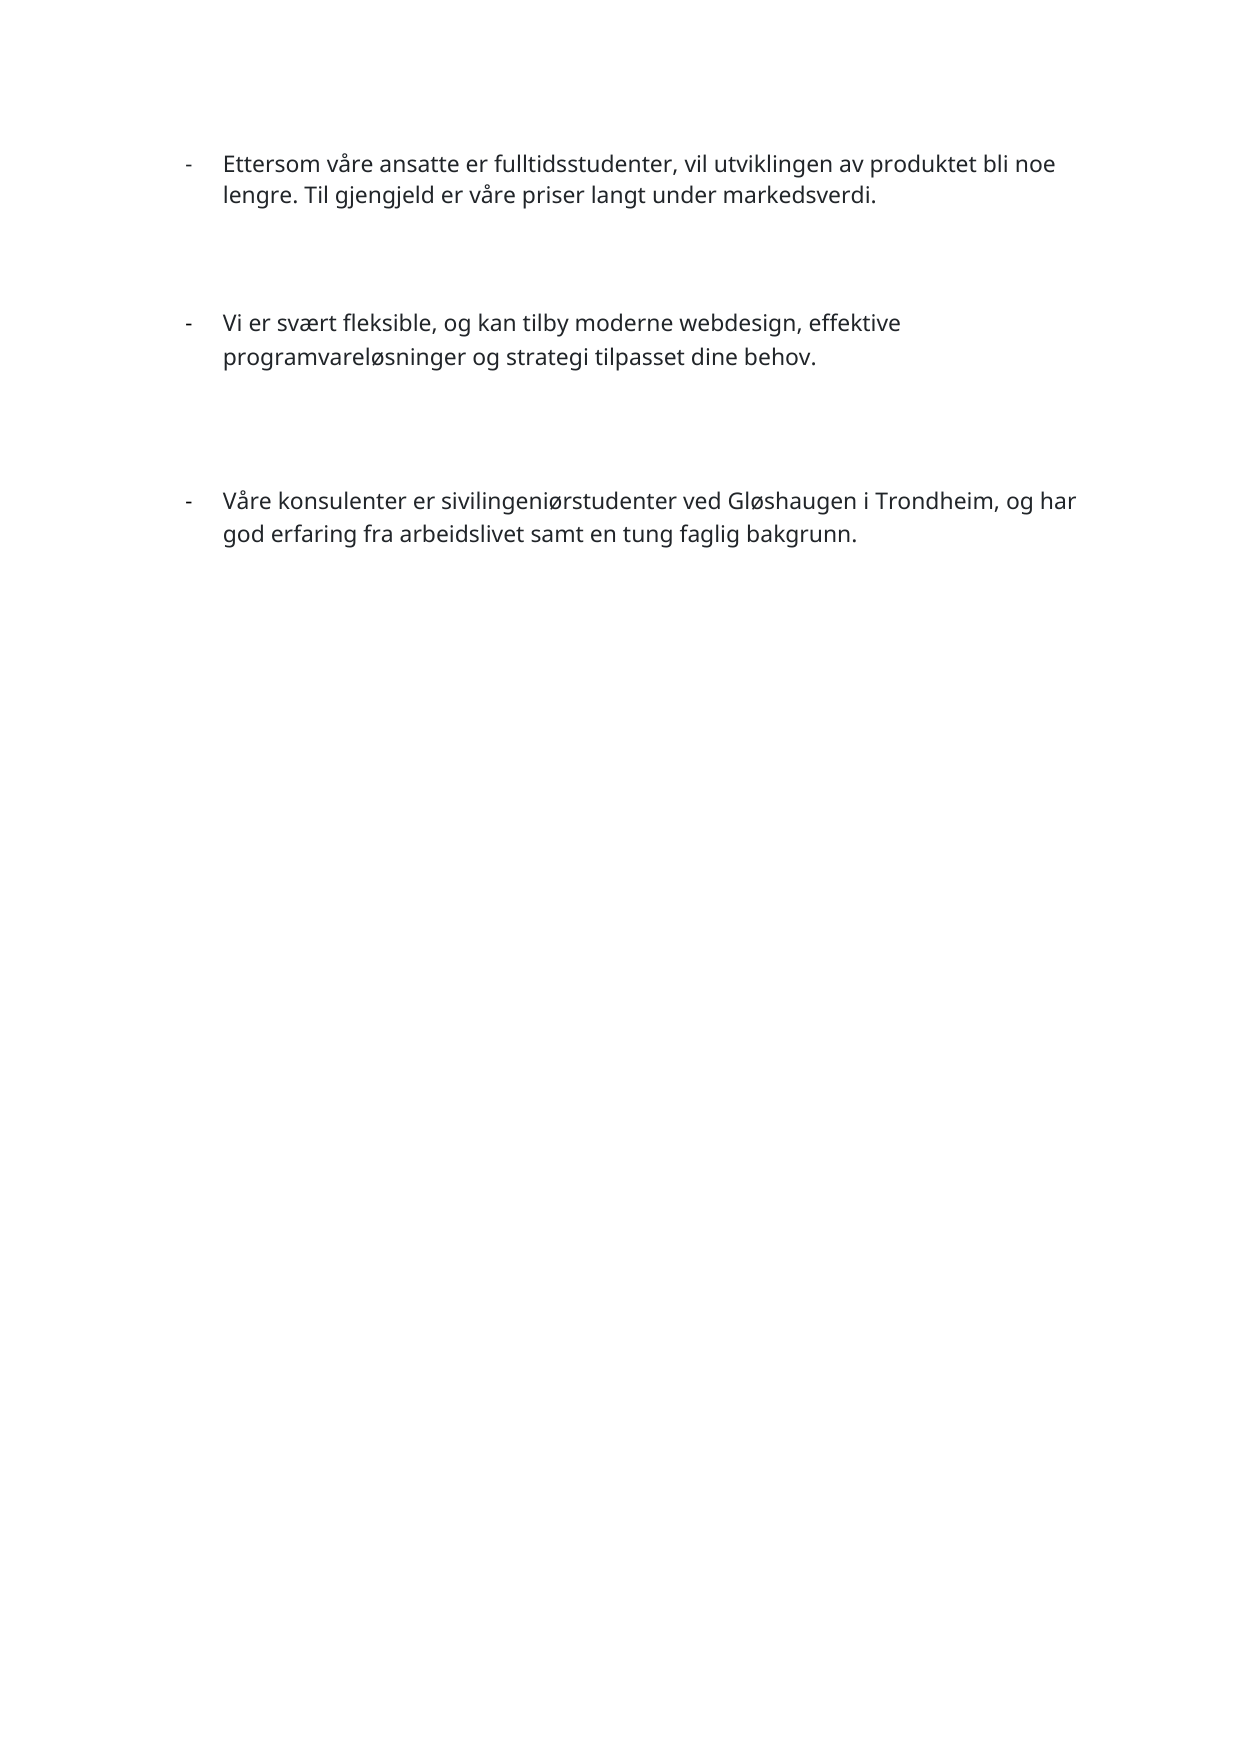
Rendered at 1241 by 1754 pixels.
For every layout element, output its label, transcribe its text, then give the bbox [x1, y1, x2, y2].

list Våre konsulenter er sivilingeniørstudenter ved Gløshaugen i Trondheim, og har god erfaring fra arbeidslivet samt en tung faglig bakgrunn. [185, 485, 1093, 550]
subtitle Ettersom våre ansatte er fulltidsstudenter, vil utviklingen av produktet bli noe lengre. Til gjengjeld er våre priser langt under markedsverdi. [185, 148, 1093, 210]
list Vi er svært fleksible, og kan tilby moderne webdesign, effektive programvareløsninger og strategi tilpasset dine behov. [185, 307, 1093, 372]
